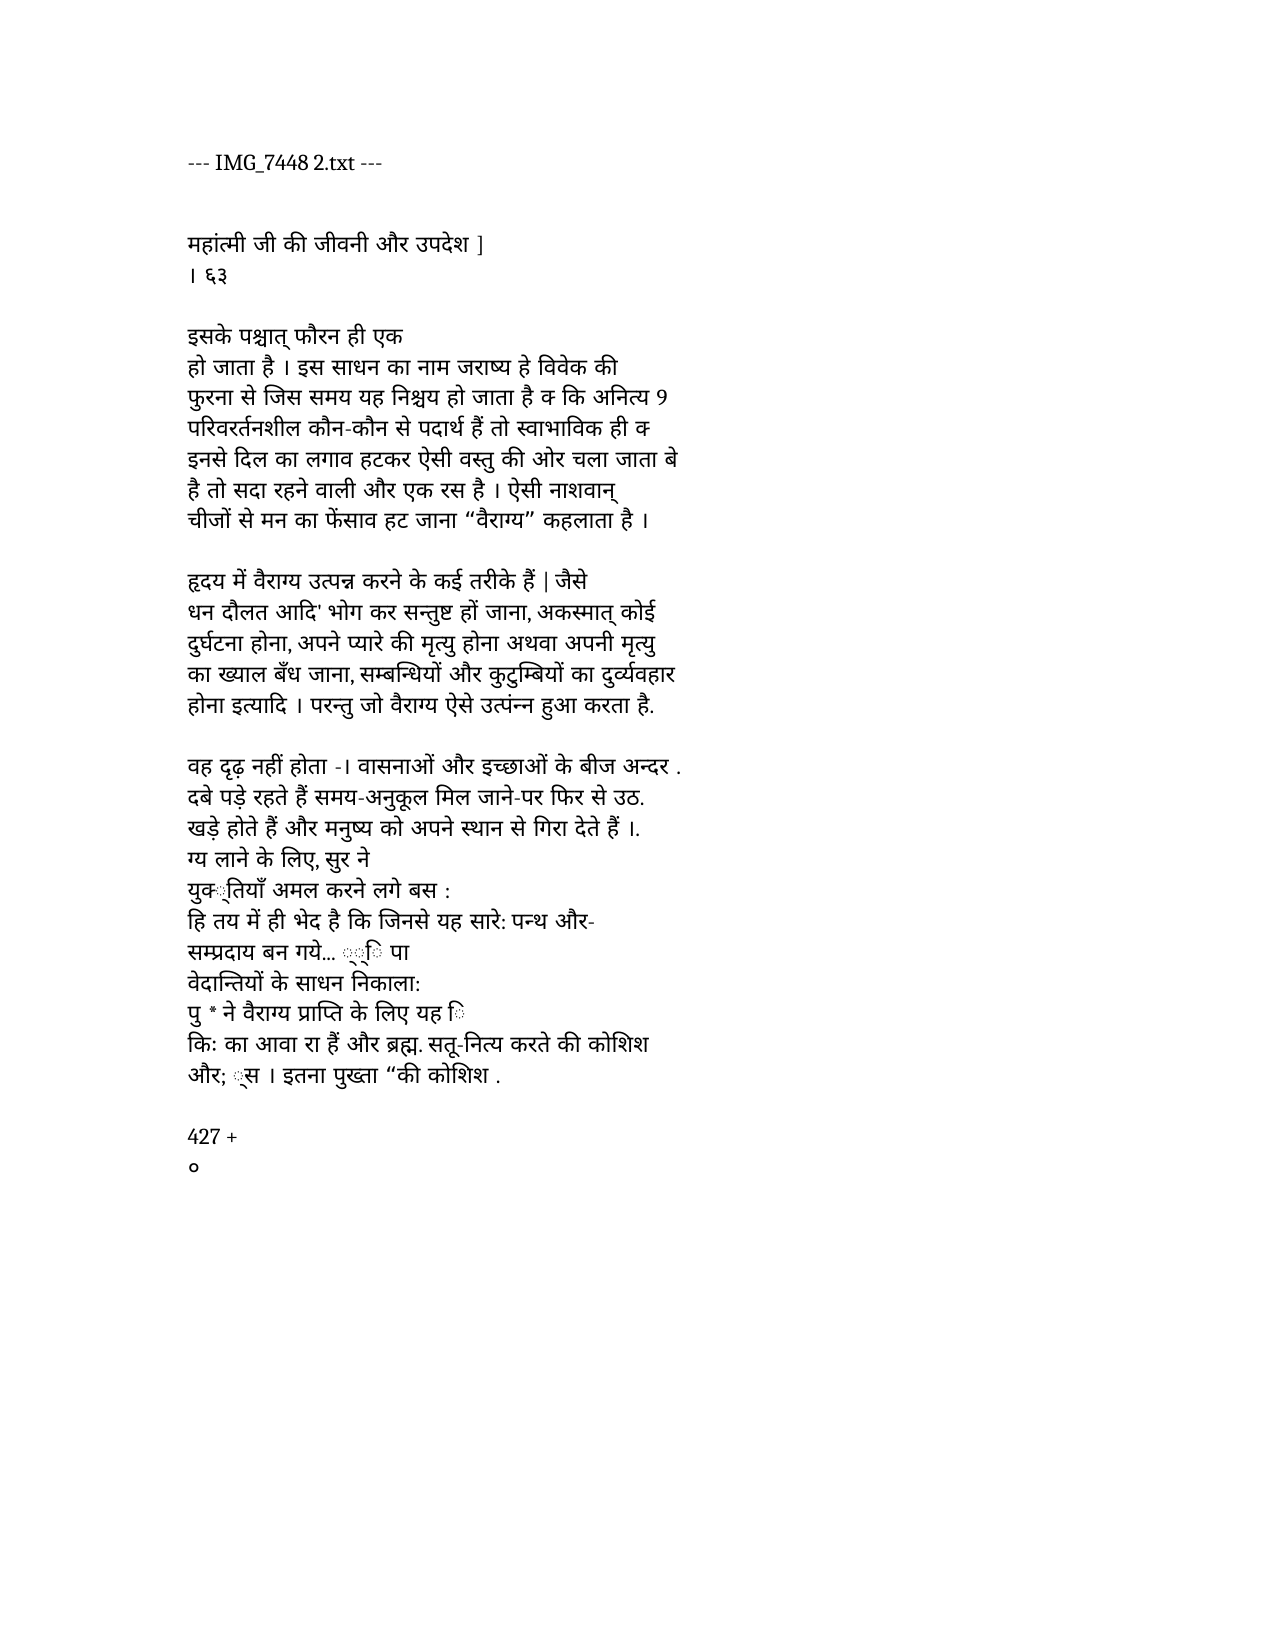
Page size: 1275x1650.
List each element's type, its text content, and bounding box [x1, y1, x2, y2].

text --- IMG_7448 2.txt --- [187, 150, 1087, 207]
text महांत्मी जी की जीवनी और उपदेश ] । ६३ इसके पश्चात्‌ फौरन ही एक हो जाता है । इस साधन का नाम जराष्य हे विवेक की फुरना से जिस समय यह निश्चय हो जाता है क्‍ कि अनित्य 9 परिवरर्तनशील कौन-कौन से पदार्थ हैं तो स्वाभाविक ही क्‍ इनसे दिल का लगाव हटकर ऐसी वस्तु की ओर चला जाता बे है तो सदा रहने वाली और एक रस है । ऐसी नाशवान्‌ चीजों से मन का फेंसाव हट जाना “वैराग्य” कहलाता है । हृदय में वैराग्य उत्पन्न करने के कई तरीके हैं | जैसे धन दौलत आदि' भोग कर सन्तुष्ट हों जाना, अकस्मात्‌ कोई दुर्घटना होना, अपने प्यारे की मृत्यु होना अथवा अपनी मृत्यु का ख्याल बँध जाना, सम्बन्धियों और कुटुम्बियों का दुर्व्यवहार होना इत्यादि । परन्तु जो वैराग्य ऐसे उत्पंन्‍न हुआ करता है. वह दृढ़ नहीं होता -। वासनाओं और इच्छाओं के बीज अन्दर . दबे पड़े रहते हैं समय-अनुकूल मिल जाने-पर फिर से उठ. खड़े होते हैं और मनुष्य को अपने स्थान से गिरा देते हैं ।. ग्य लाने के लिए, सुर ने युक्‍्तियाँ अमल करने लगे बस : हि तय में ही भेद है कि जिनसे यह सारे: पन्‍थ और- सम्प्रदाय बन गये... ््ि पा वेदान्तियों के साधन निकाला: पु * ने वैराग्य प्राप्ति के लिए यह ि किः का आवा रा हैं और ब्रह्म. सतू-नित्य करते की कोशिश और; ्स । इतना पुख्ता “की कोशिश . 427 + ० [187, 231, 1087, 1241]
